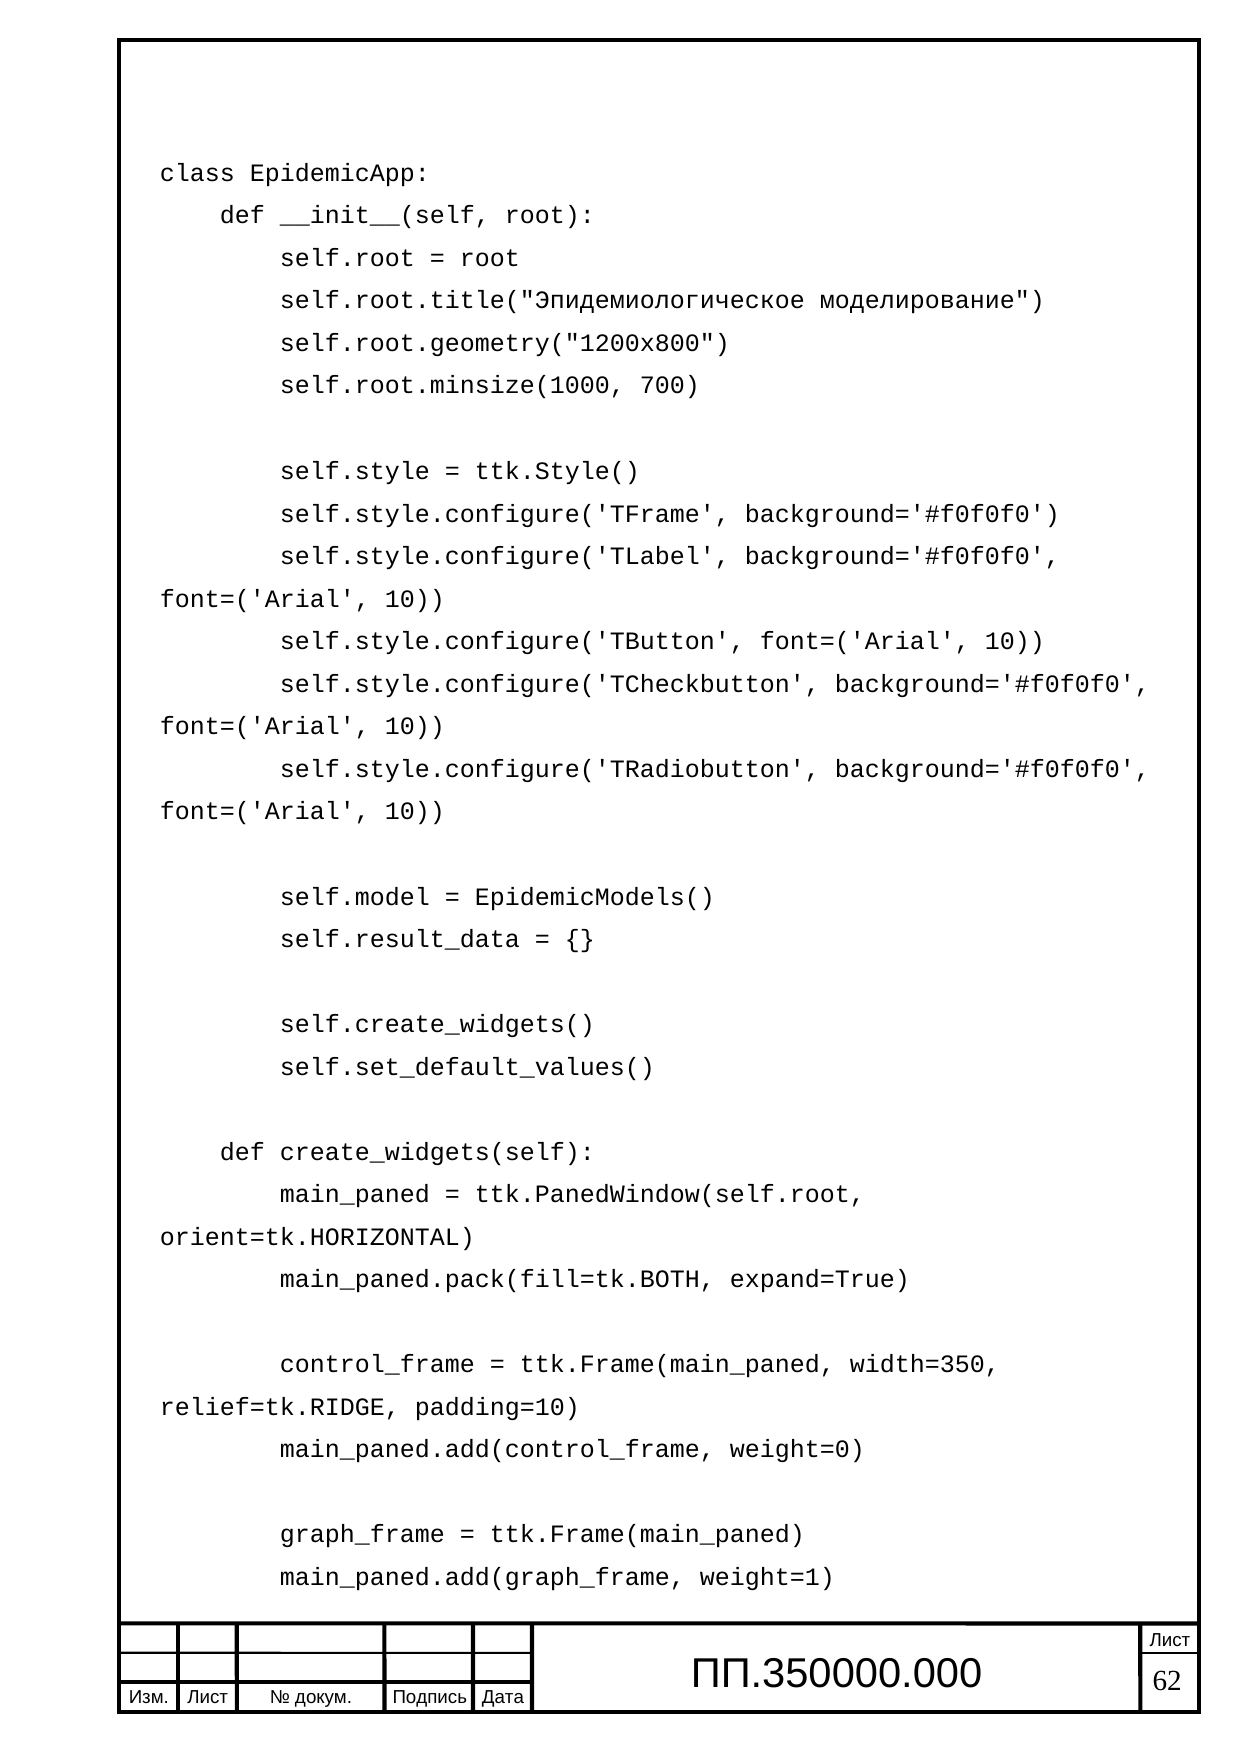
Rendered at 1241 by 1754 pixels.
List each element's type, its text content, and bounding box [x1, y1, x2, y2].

text graph_frame = ttk.Frame(main_paned) [159, 1522, 1152, 1550]
text self.root.geometry("1200x800") [159, 331, 1152, 359]
text control_frame = ttk.Frame(main_paned, width=350, relief=tk.RIDGE, padding=10) [159, 1352, 1152, 1423]
text self.style.configure('TRadiobutton', background='#f0f0f0', font=('Arial', 10)) [159, 756, 1152, 827]
text main_paned.add(graph_frame, weight=1) [159, 1564, 1152, 1593]
text def create_widgets(self): [159, 1139, 1152, 1168]
text self.root = root [159, 246, 1152, 274]
text self.result_data = {} [159, 927, 1152, 955]
text self.style = ttk.Style() [159, 459, 1152, 487]
text self.root.title("Эпидемиологическое моделирование") [159, 288, 1152, 316]
text self.style.configure('TButton', font=('Arial', 10)) [159, 629, 1152, 657]
text main_paned.add(control_frame, weight=0) [159, 1437, 1152, 1465]
text self.create_widgets() [159, 1012, 1152, 1040]
text self.style.configure('TCheckbutton', background='#f0f0f0', font=('Arial', 10)) [159, 671, 1152, 742]
text self.style.configure('TFrame', background='#f0f0f0') [159, 501, 1152, 529]
text main_paned = ttk.PanedWindow(self.root, orient=tk.HORIZONTAL) [159, 1182, 1152, 1253]
text def __init__(self, root): [159, 203, 1152, 231]
text main_paned.pack(fill=tk.BOTH, expand=True) [159, 1267, 1152, 1295]
text self.root.minsize(1000, 700) [159, 373, 1152, 401]
text self.set_default_values() [159, 1054, 1152, 1083]
text self.model = EpidemicModels() [159, 884, 1152, 913]
text class EpidemicApp: [159, 161, 1152, 189]
text self.style.configure('TLabel', background='#f0f0f0', font=('Arial', 10)) [159, 544, 1152, 614]
